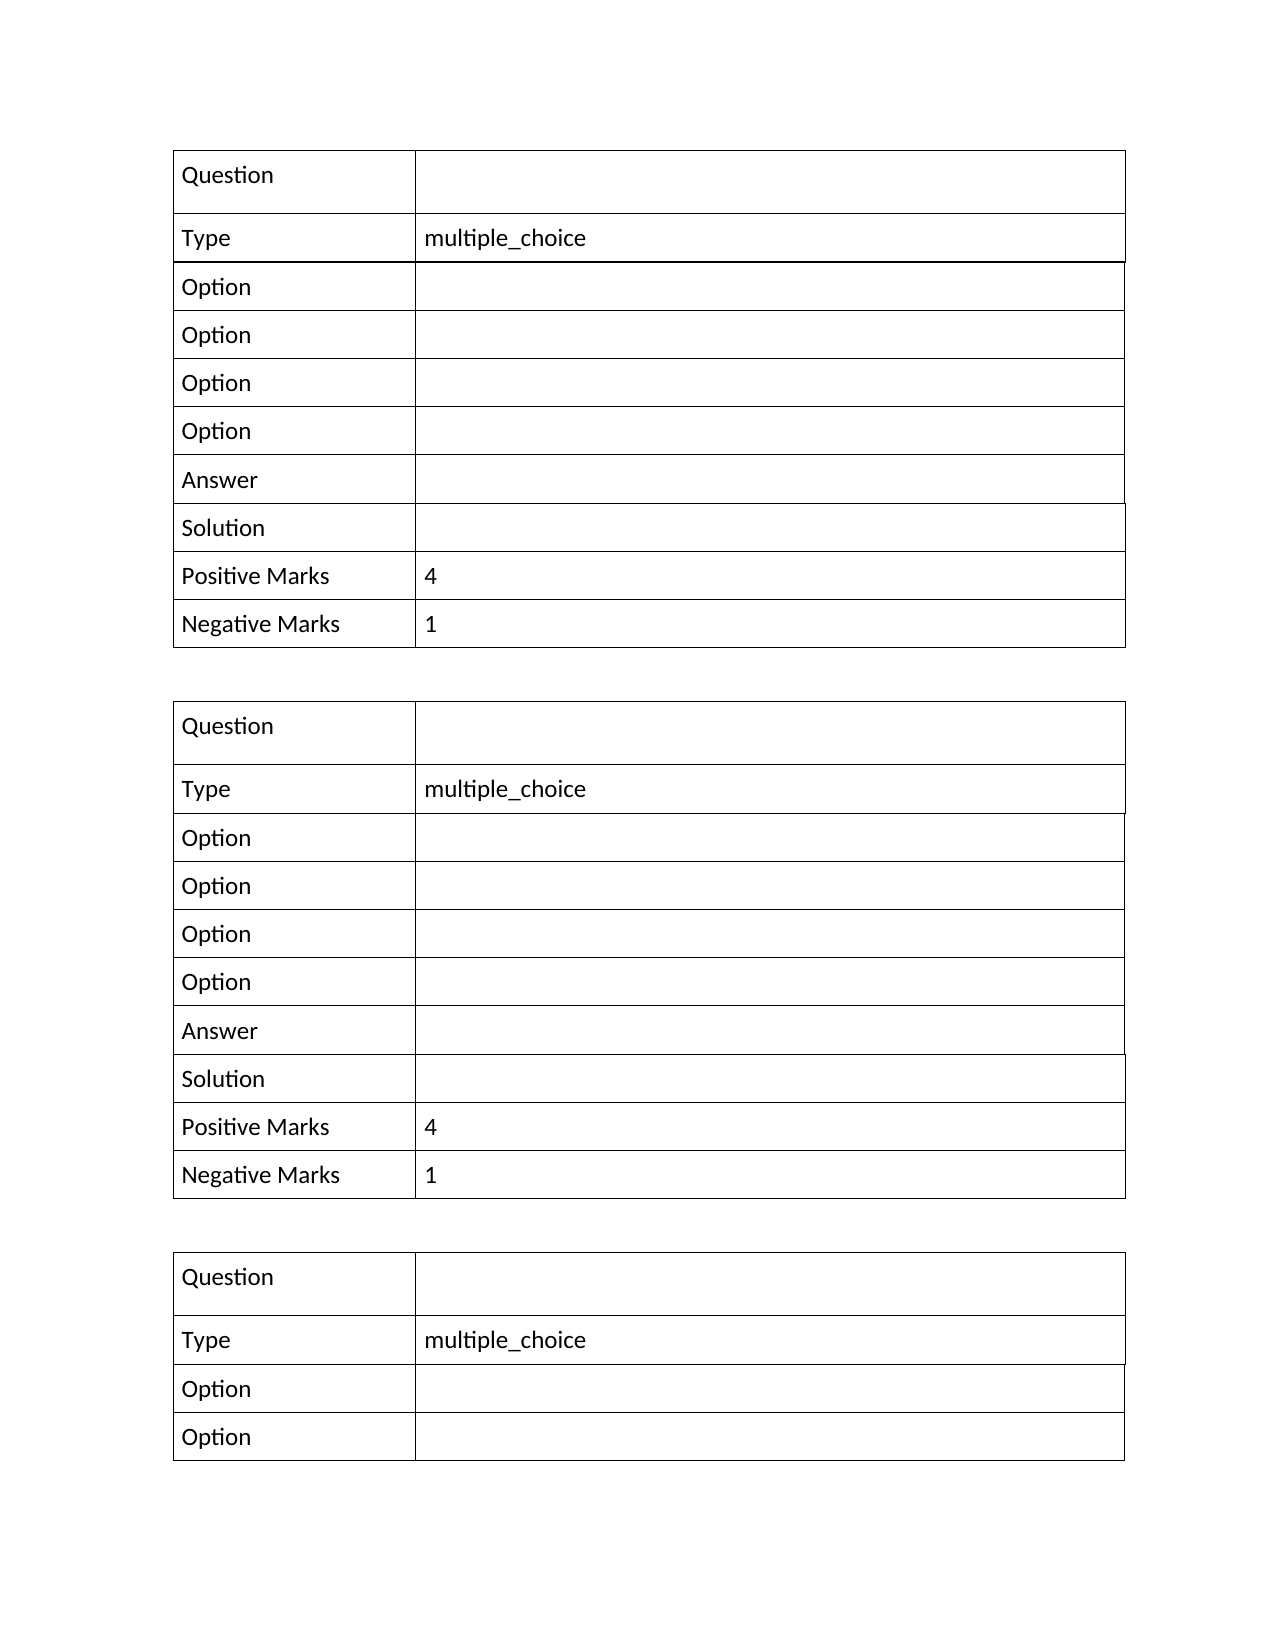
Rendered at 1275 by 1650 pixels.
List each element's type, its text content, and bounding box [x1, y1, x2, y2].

table_cell [416, 1413, 1124, 1460]
table_cell [416, 958, 1124, 1005]
table_cell Option [174, 958, 415, 1005]
table_header [416, 151, 1125, 213]
table_cell Option [174, 862, 415, 909]
table_cell multiple_choice [416, 214, 1125, 261]
table_cell [416, 263, 1124, 310]
table_cell Option [174, 910, 415, 957]
table_cell Option [174, 359, 415, 406]
table_cell 4 [416, 552, 1125, 599]
table_cell [416, 1055, 1125, 1102]
table_cell Type [174, 1316, 415, 1363]
table_cell 1 [416, 600, 1125, 647]
table_cell Type [174, 765, 415, 812]
table_cell Positive Marks [174, 552, 415, 599]
table_cell [416, 311, 1124, 358]
table_cell [416, 455, 1124, 503]
table_cell Solution [174, 504, 415, 551]
table_cell Option [174, 311, 415, 358]
table_cell Option [174, 814, 415, 861]
table_cell multiple_choice [416, 765, 1125, 812]
table_cell [416, 407, 1124, 454]
table_cell [416, 814, 1124, 861]
table_cell multiple_choice [416, 1316, 1125, 1363]
table_cell Negative Marks [174, 600, 415, 647]
table_cell [416, 1006, 1124, 1054]
table_header Question [174, 151, 415, 213]
table_header Question [174, 702, 415, 764]
table_cell Option [174, 1413, 415, 1460]
table_cell Positive Marks [174, 1103, 415, 1150]
table_cell 1 [416, 1151, 1125, 1198]
table_header Question [174, 1253, 415, 1315]
table_cell Option [174, 407, 415, 454]
table_cell Answer [174, 1006, 415, 1054]
table_cell [416, 1365, 1124, 1412]
table_cell Option [174, 1365, 415, 1412]
table_cell [416, 910, 1124, 957]
table_cell [416, 359, 1124, 406]
table_cell Answer [174, 455, 415, 503]
table_cell [416, 862, 1124, 909]
table_cell Type [174, 214, 415, 261]
table_header [416, 702, 1125, 764]
table_cell [416, 504, 1125, 551]
table_cell Solution [174, 1055, 415, 1102]
table_cell 4 [416, 1103, 1125, 1150]
table_cell Negative Marks [174, 1151, 415, 1198]
table_cell Option [174, 263, 415, 310]
table_header [416, 1253, 1125, 1315]
